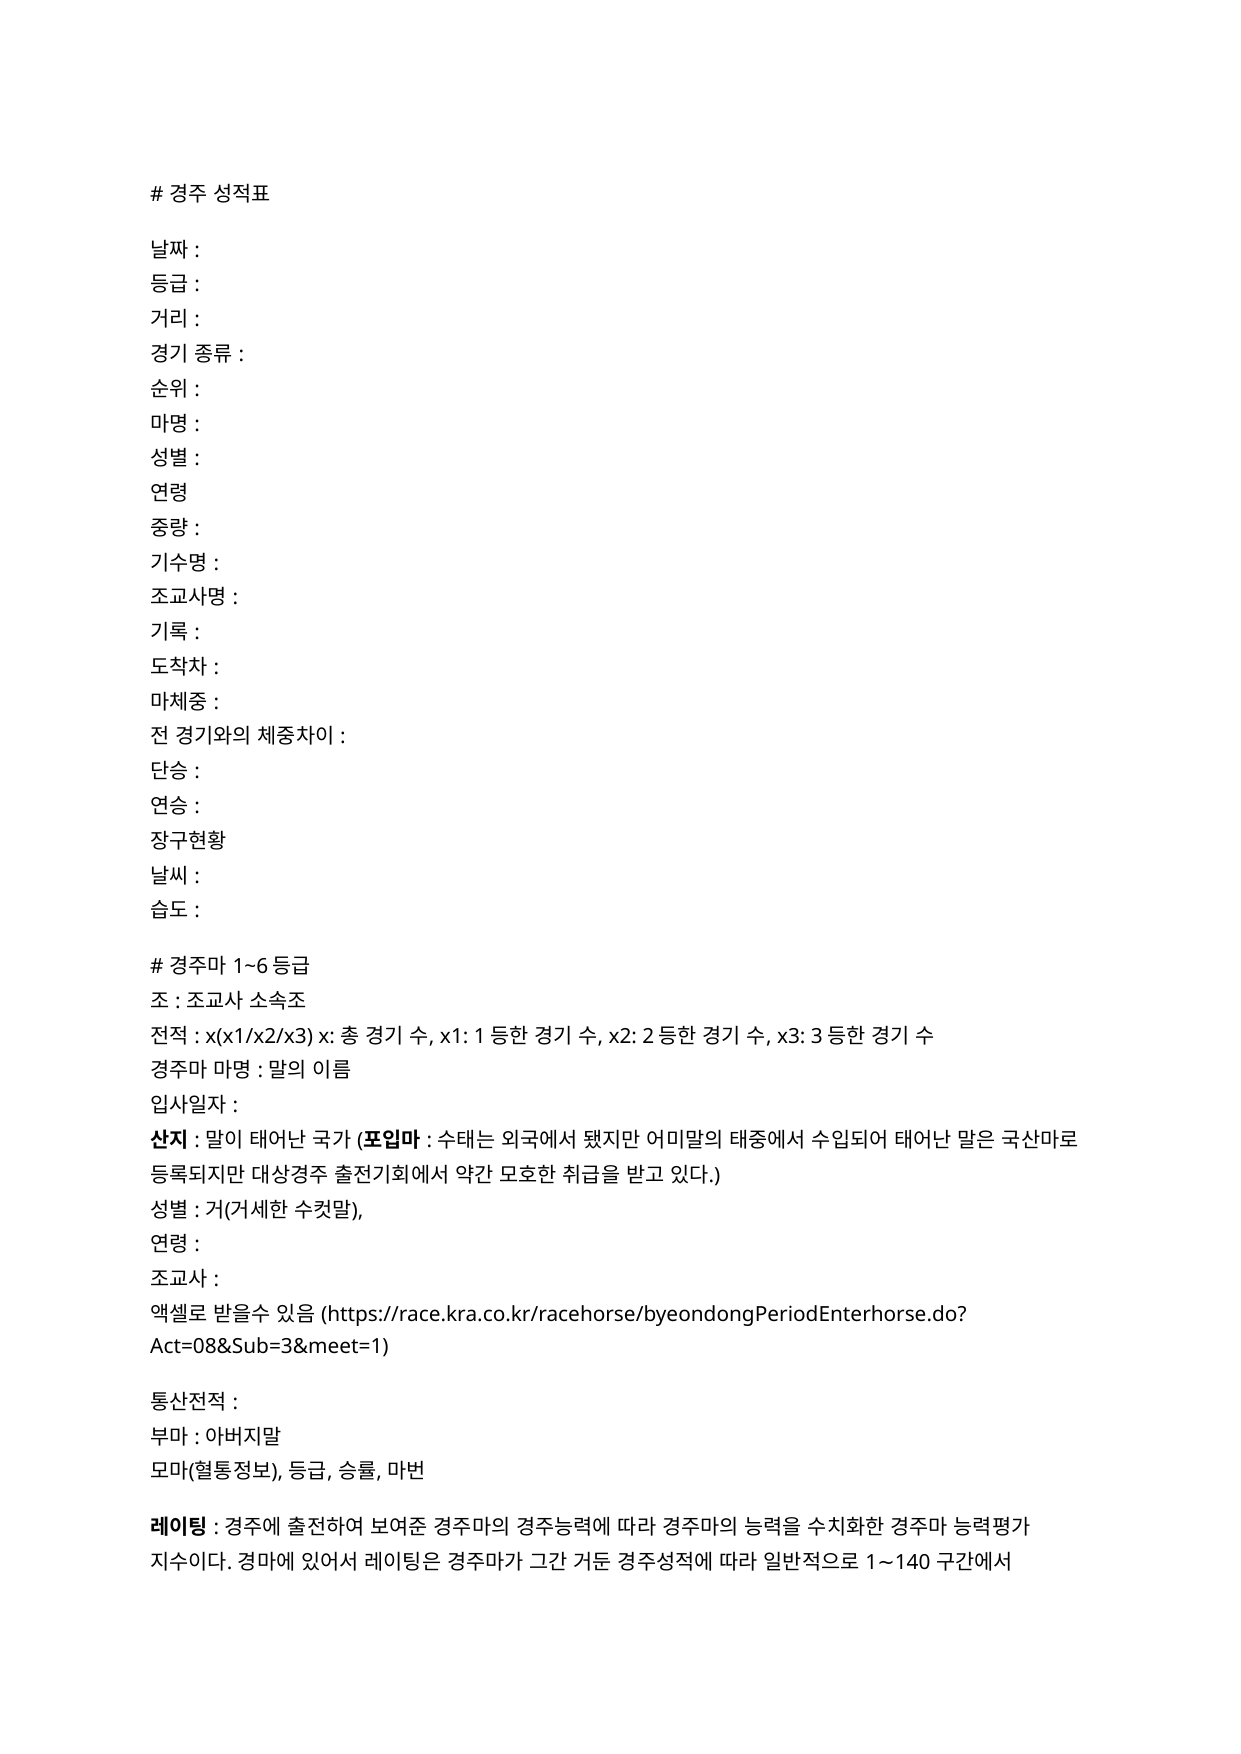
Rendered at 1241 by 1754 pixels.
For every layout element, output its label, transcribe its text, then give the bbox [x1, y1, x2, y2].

text 날짜 : 등급 : 거리 : 경기 종류 : 순위 : 마명 : 성별 : 연령 중량 : 기수명 : 조교사명 : 기록 : 도착차 : 마체중 : 전 경기와의 체중차이 : 단승 : 연승 : 장구현황 날씨 : 습도 : [150, 233, 1090, 924]
text # 경주마 1~6등급 조 : 조교사 소속조 전적 : x(x1/x2/x3) x: 총 경기 수, x1: 1등한 경기 수, x2: 2등한 경기 수, x3: 3등한 경기 수 경주마 마명 : 말의 이름 입사일자 : 산지 : 말이 태어난 국가 (포입마 : 수태는 외국에서 됐지만 어미말의 태중에서 수입되어 태어난 말은 국산마로 등록되지만 대상경주 출전기회에서 약간 모호한 취급을 받고 있다.) 성별 : 거(거세한 수컷말), 연령 : 조교사 : 액셀로 받을수 있음 (https://race.kra.co.kr/racehorse/byeondongPeriodEnterhorse.do?Act=08&Sub=3&meet=1) [150, 949, 1090, 1360]
text 통산전적 : 부마 : 아버지말 모마(혈통정보), 등급, 승률, 마번 [150, 1385, 1090, 1485]
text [150, 1510, 1090, 1575]
text # 경주 성적표 [150, 177, 1090, 207]
